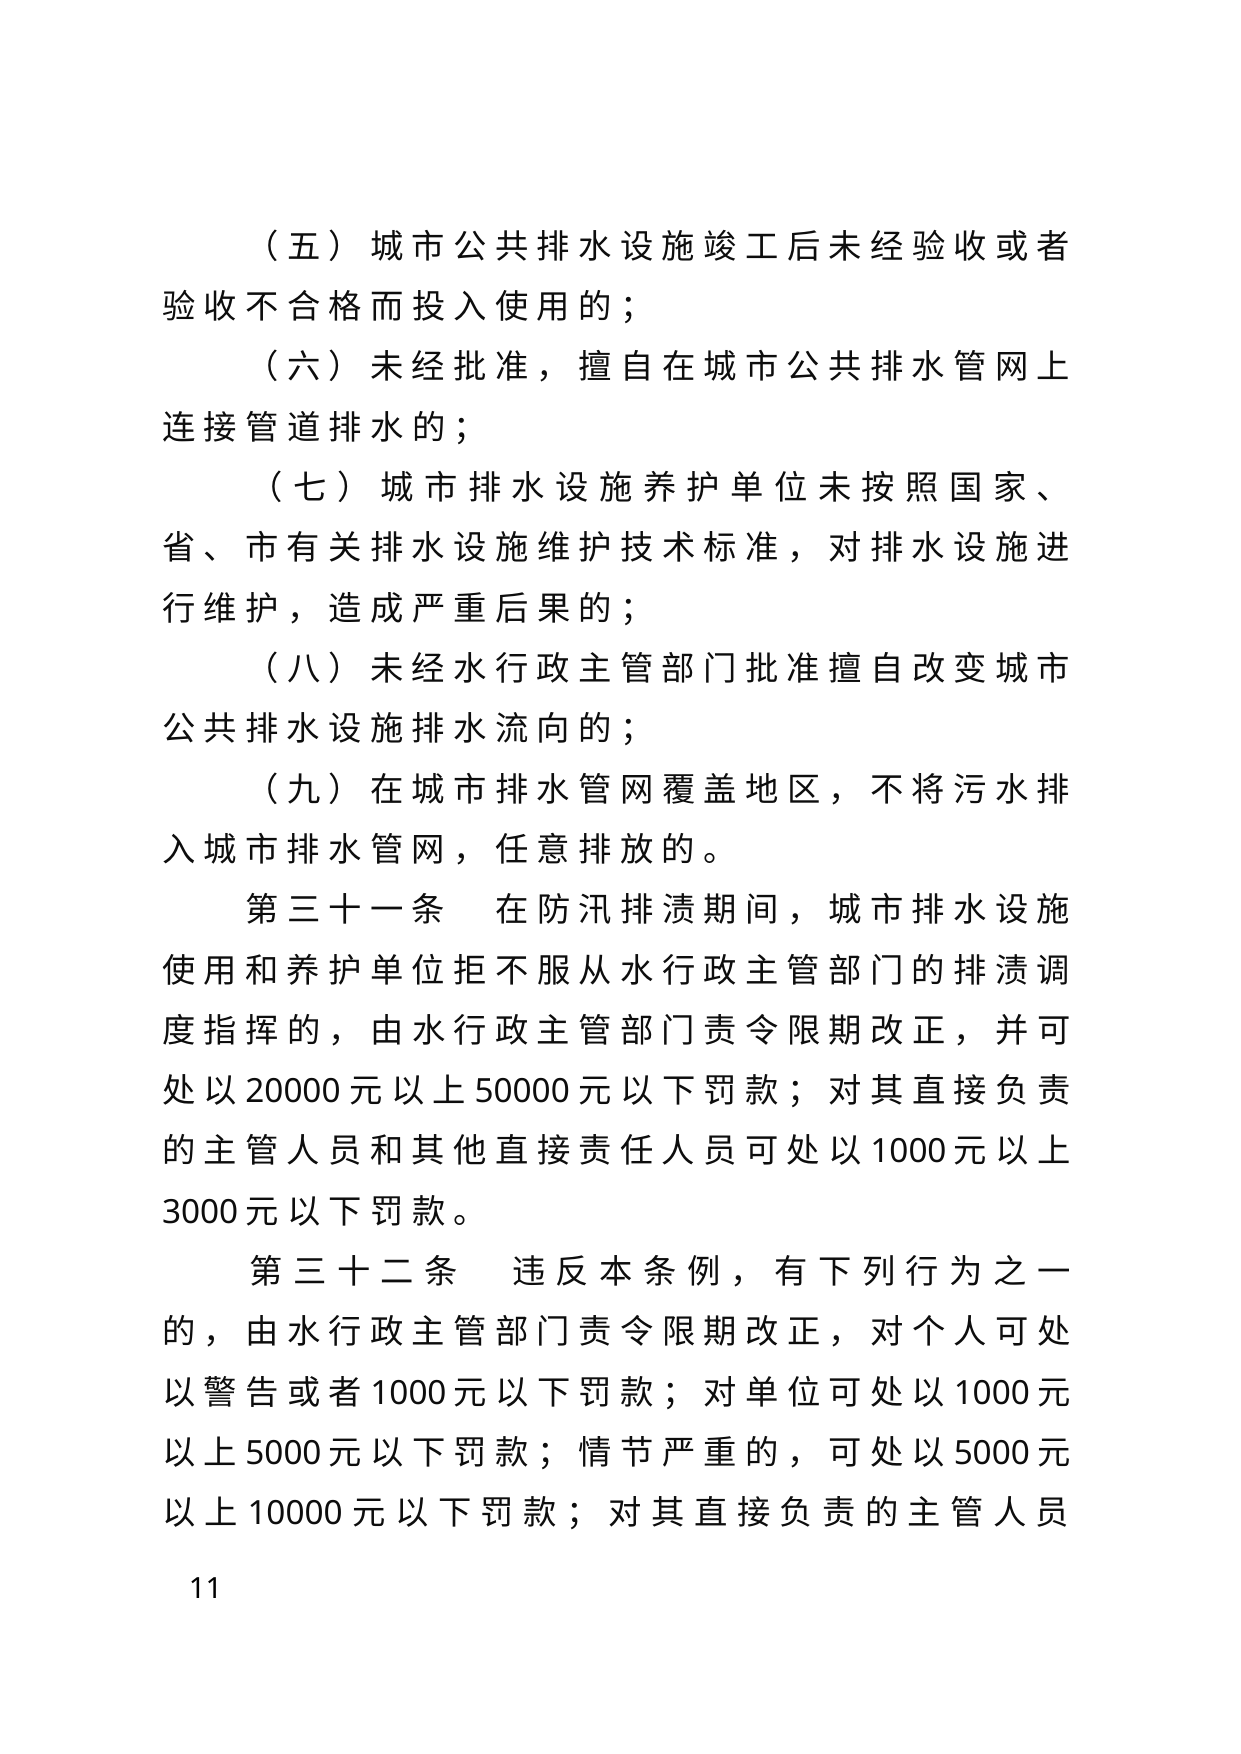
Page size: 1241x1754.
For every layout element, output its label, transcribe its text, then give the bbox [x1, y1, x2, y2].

text （九）在城市排水管网覆盖地区，不将污水排入城市排水管网，任意排放的。 [162, 756, 1078, 877]
text （八）未经水行政主管部门批准擅自改变城市公共排水设施排水流向的； [162, 636, 1078, 756]
text （六）未经批准，擅自在城市公共排水管网上连接管道排水的； [162, 334, 1078, 455]
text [162, 1239, 1078, 1540]
text （七）城市排水设施养护单位未按照国家、省、市有关排水设施维护技术标准，对排水设施进行维护，造成严重后果的； [162, 455, 1078, 636]
text 第三十一条 在防汛排渍期间，城市排水设施使用和养护单位拒不服从水行政主管部门的排渍调度指挥的，由水行政主管部门责令限期改正，并可处以20000元以上50000元以下罚款；对其直接负责的主管人员和其他直接责任人员可处以1000元以上3000元以下罚款。 [162, 877, 1078, 1239]
text （五）城市公共排水设施竣工后未经验收或者验收不合格而投入使用的； [162, 213, 1078, 334]
